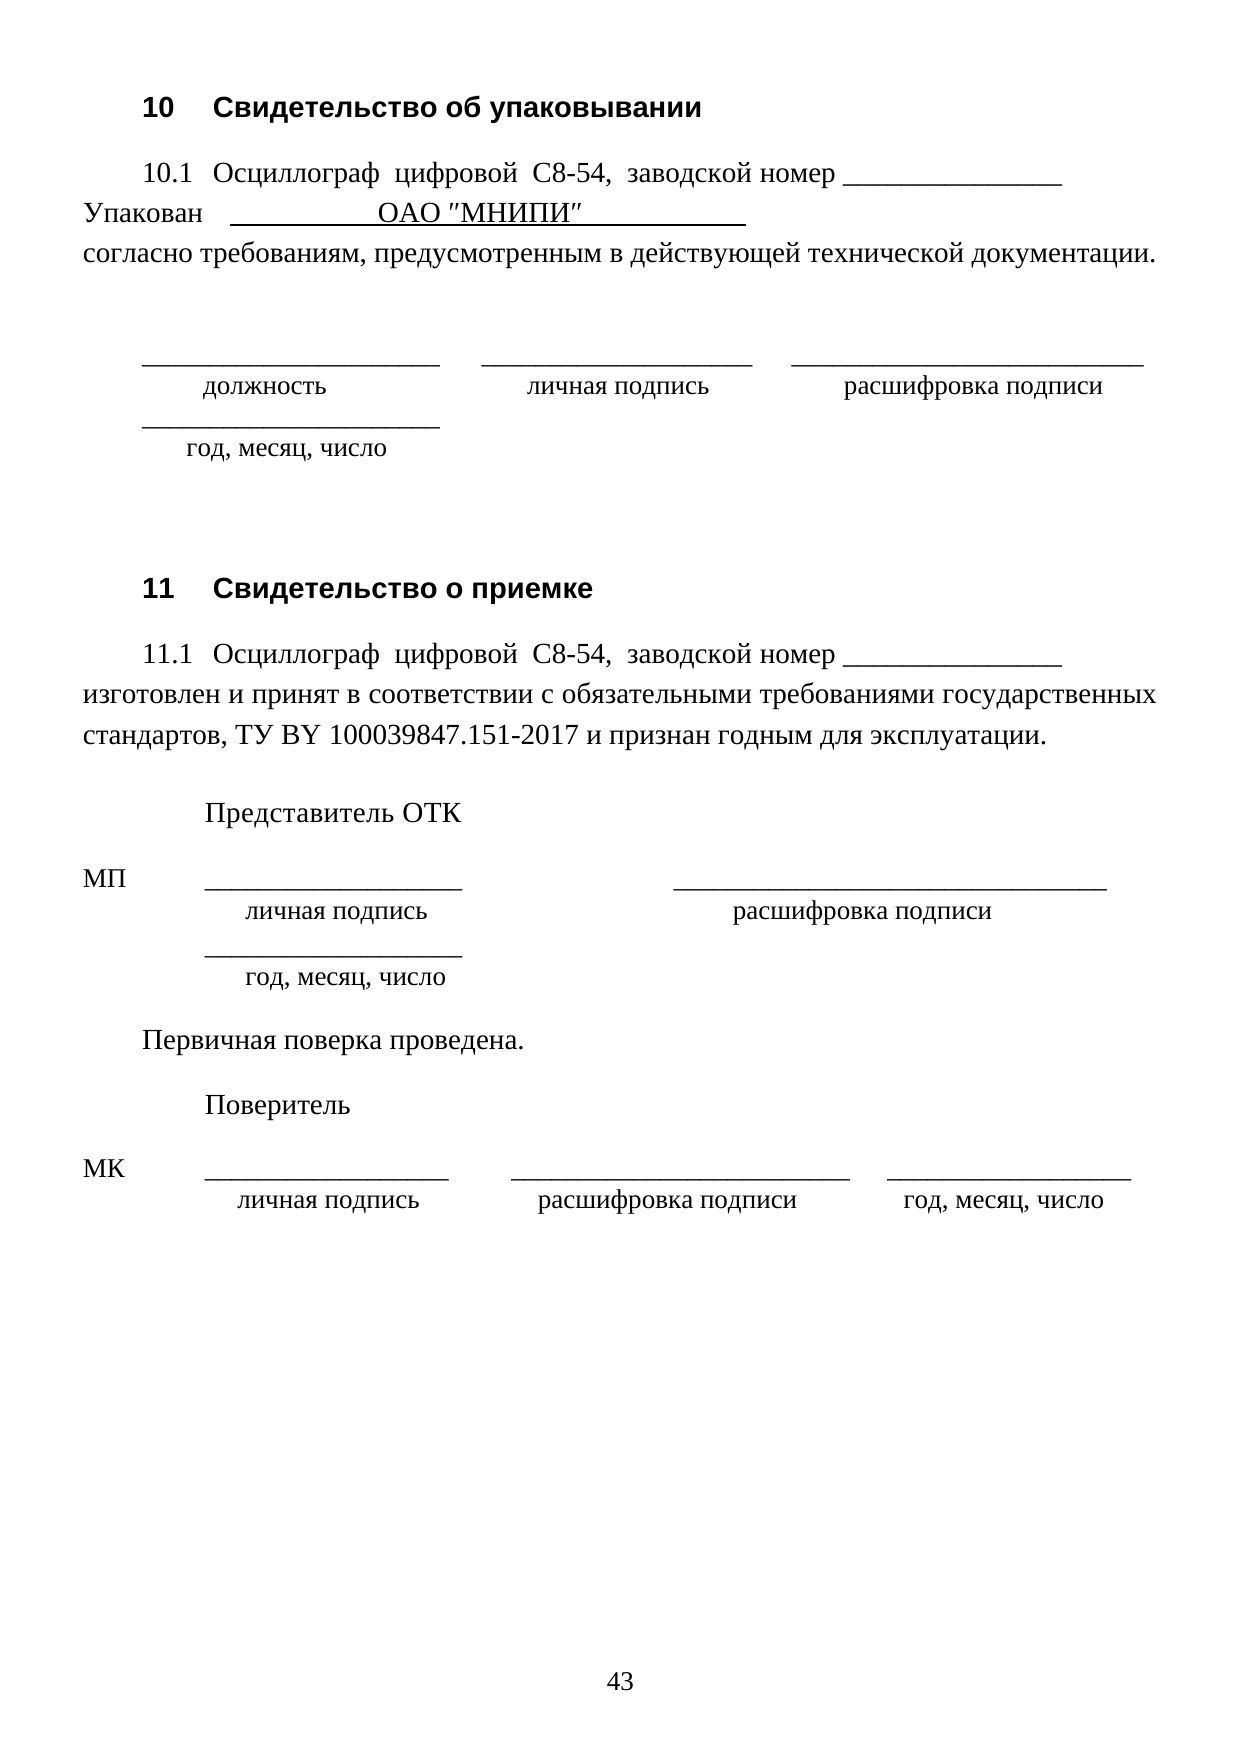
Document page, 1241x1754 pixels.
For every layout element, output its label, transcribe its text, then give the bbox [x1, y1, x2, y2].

text Первичная поверка проведена. [142, 1022, 1157, 1056]
text ___________________ [204, 929, 1157, 960]
text должность личная подпись расшифровка подписи [149, 369, 1157, 400]
text ______________________ ____________________ __________________________ [142, 338, 1157, 369]
text ______________________ [83, 400, 1157, 431]
text год, месяц, число [245, 960, 1157, 991]
text Представитель ОТК [83, 796, 1157, 829]
text Упакован ОАО ″МНИПИ″ [83, 195, 1157, 229]
text 11.1 Осциллограф цифровой С8-54, заводской номер _______________ [83, 636, 1157, 670]
text личная подпись расшифровка подписи год, месяц, число [237, 1183, 1157, 1214]
text изготовлен и принят в соответствии с обязательными требованиями государственных стандартов, ТУ BY 100039847.151-2017 и признан годным для эксплуатации. [83, 677, 1157, 750]
subtitle 11 Свидетельство о приемке [142, 571, 1157, 605]
text личная подпись расшифровка подписи [245, 894, 1157, 925]
text Поверитель [158, 1087, 1157, 1121]
text 10.1 Осциллограф цифровой С8-54, заводской номер _______________ [83, 155, 1157, 188]
text МК __________________ _________________________ __________________ [83, 1152, 1157, 1183]
subtitle 10 Свидетельство об упаковывании [142, 90, 1157, 123]
text согласно требованиям, предусмотренным в действующей технической документации. [83, 235, 1157, 269]
text год, месяц, число [83, 431, 1157, 462]
text МП ___________________ ________________________________ [83, 863, 1157, 894]
